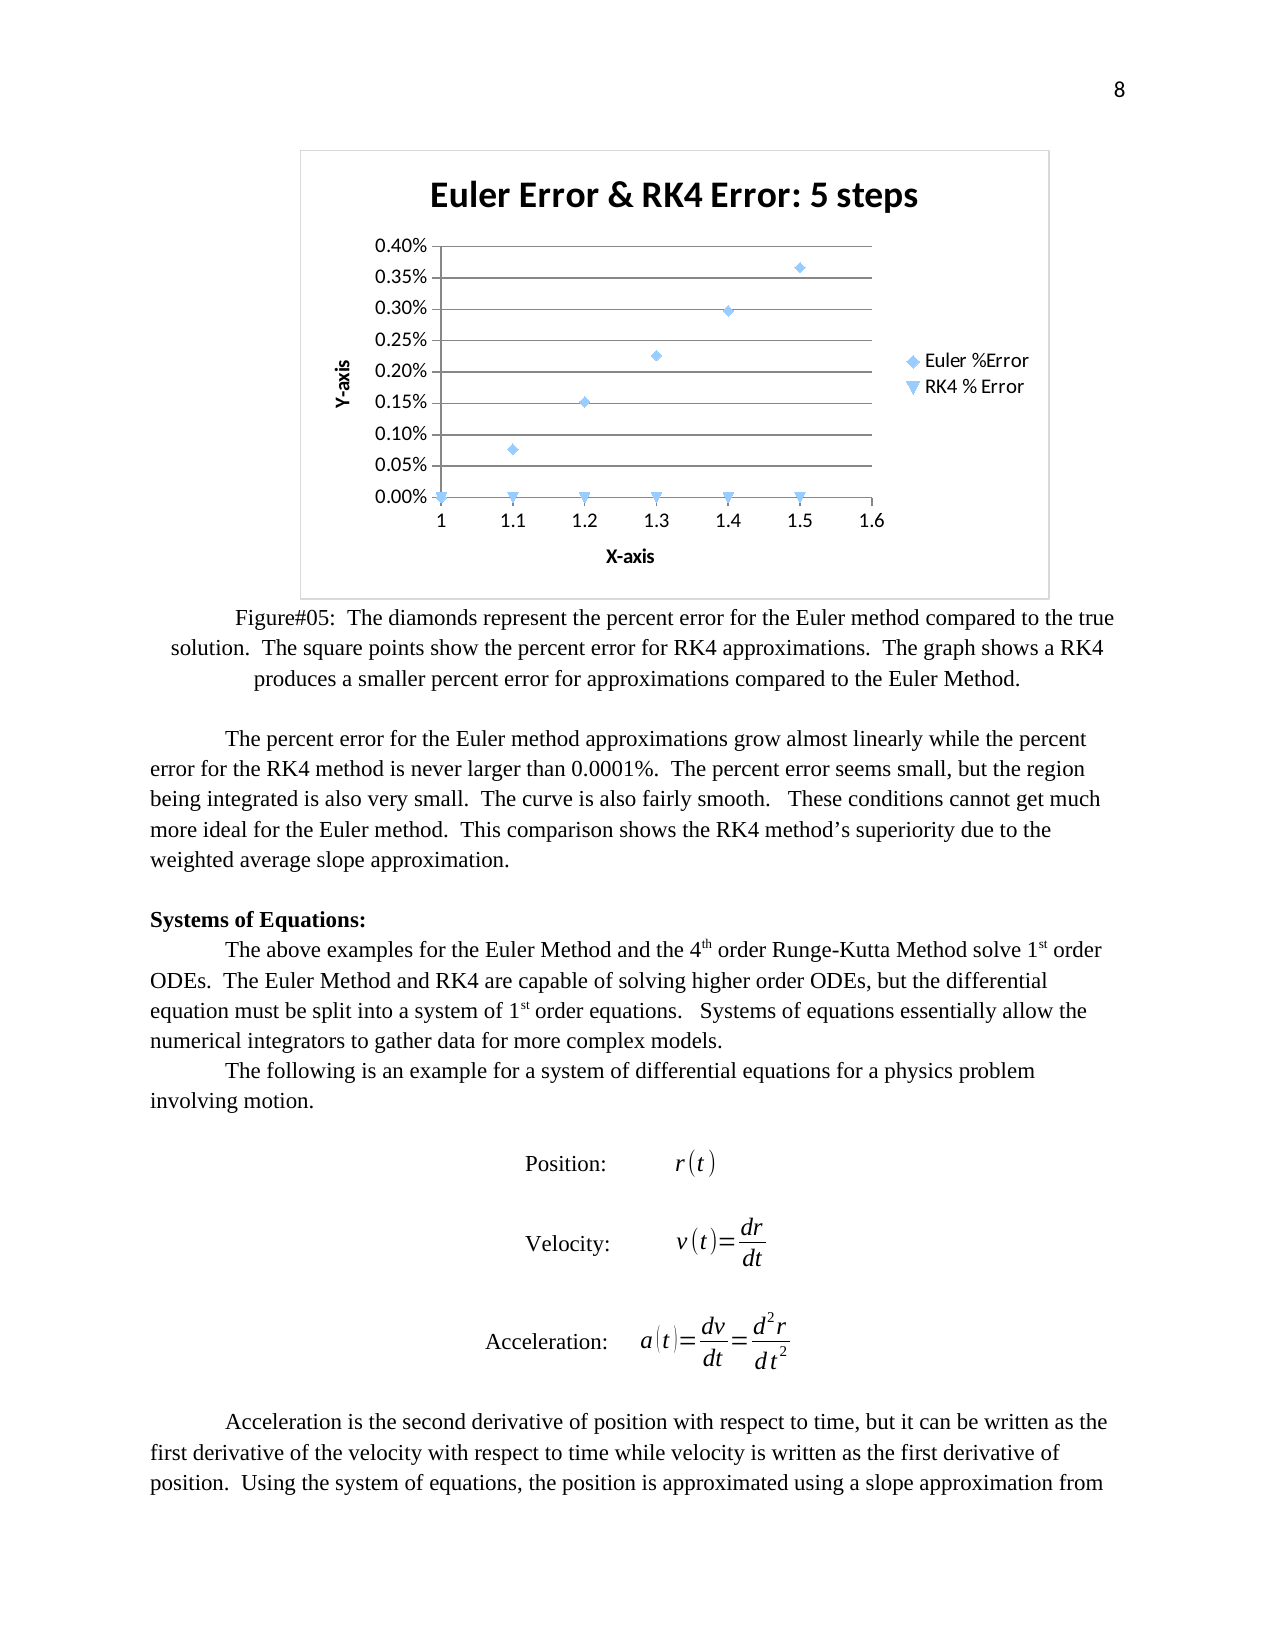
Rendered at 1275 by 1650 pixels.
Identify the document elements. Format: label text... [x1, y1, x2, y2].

text Systems of Equations: [150, 906, 1125, 933]
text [150, 1408, 1125, 1495]
text Position: [450, 1148, 1125, 1178]
text The following is an example for a system of differential equations for a physics problem involving motion. [150, 1057, 1125, 1114]
text Figure#05: The diamonds represent the percent error for the Euler method compared to the true solution. The square points show the percent error for RK4 approximations. The graph shows a RK4 produces a smaller percent error for approximations compared to the Euler Method. [150, 604, 1125, 691]
text The above examples for the Euler Method and the 4th order Runge-Kutta Method solve 1st order ODEs. The Euler Method and RK4 are capable of solving higher order ODEs, but the differential equation must be split into a system of 1st order equations. Systems of equations essentially allow the numerical integrators to gather data for more complex models. [150, 936, 1125, 1053]
text Acceleration: [150, 1308, 1125, 1374]
text Velocity: [375, 1214, 1125, 1273]
text The percent error for the Euler method approximations grow almost linearly while the percent error for the RK4 method is never larger than 0.0001%. The percent error seems small, but the region being integrated is also very small. The curve is also fairly smooth. These conditions cannot get much more ideal for the Euler method. This comparison shows the RK4 method’s superiority due to the weighted average slope approximation. [150, 725, 1125, 872]
